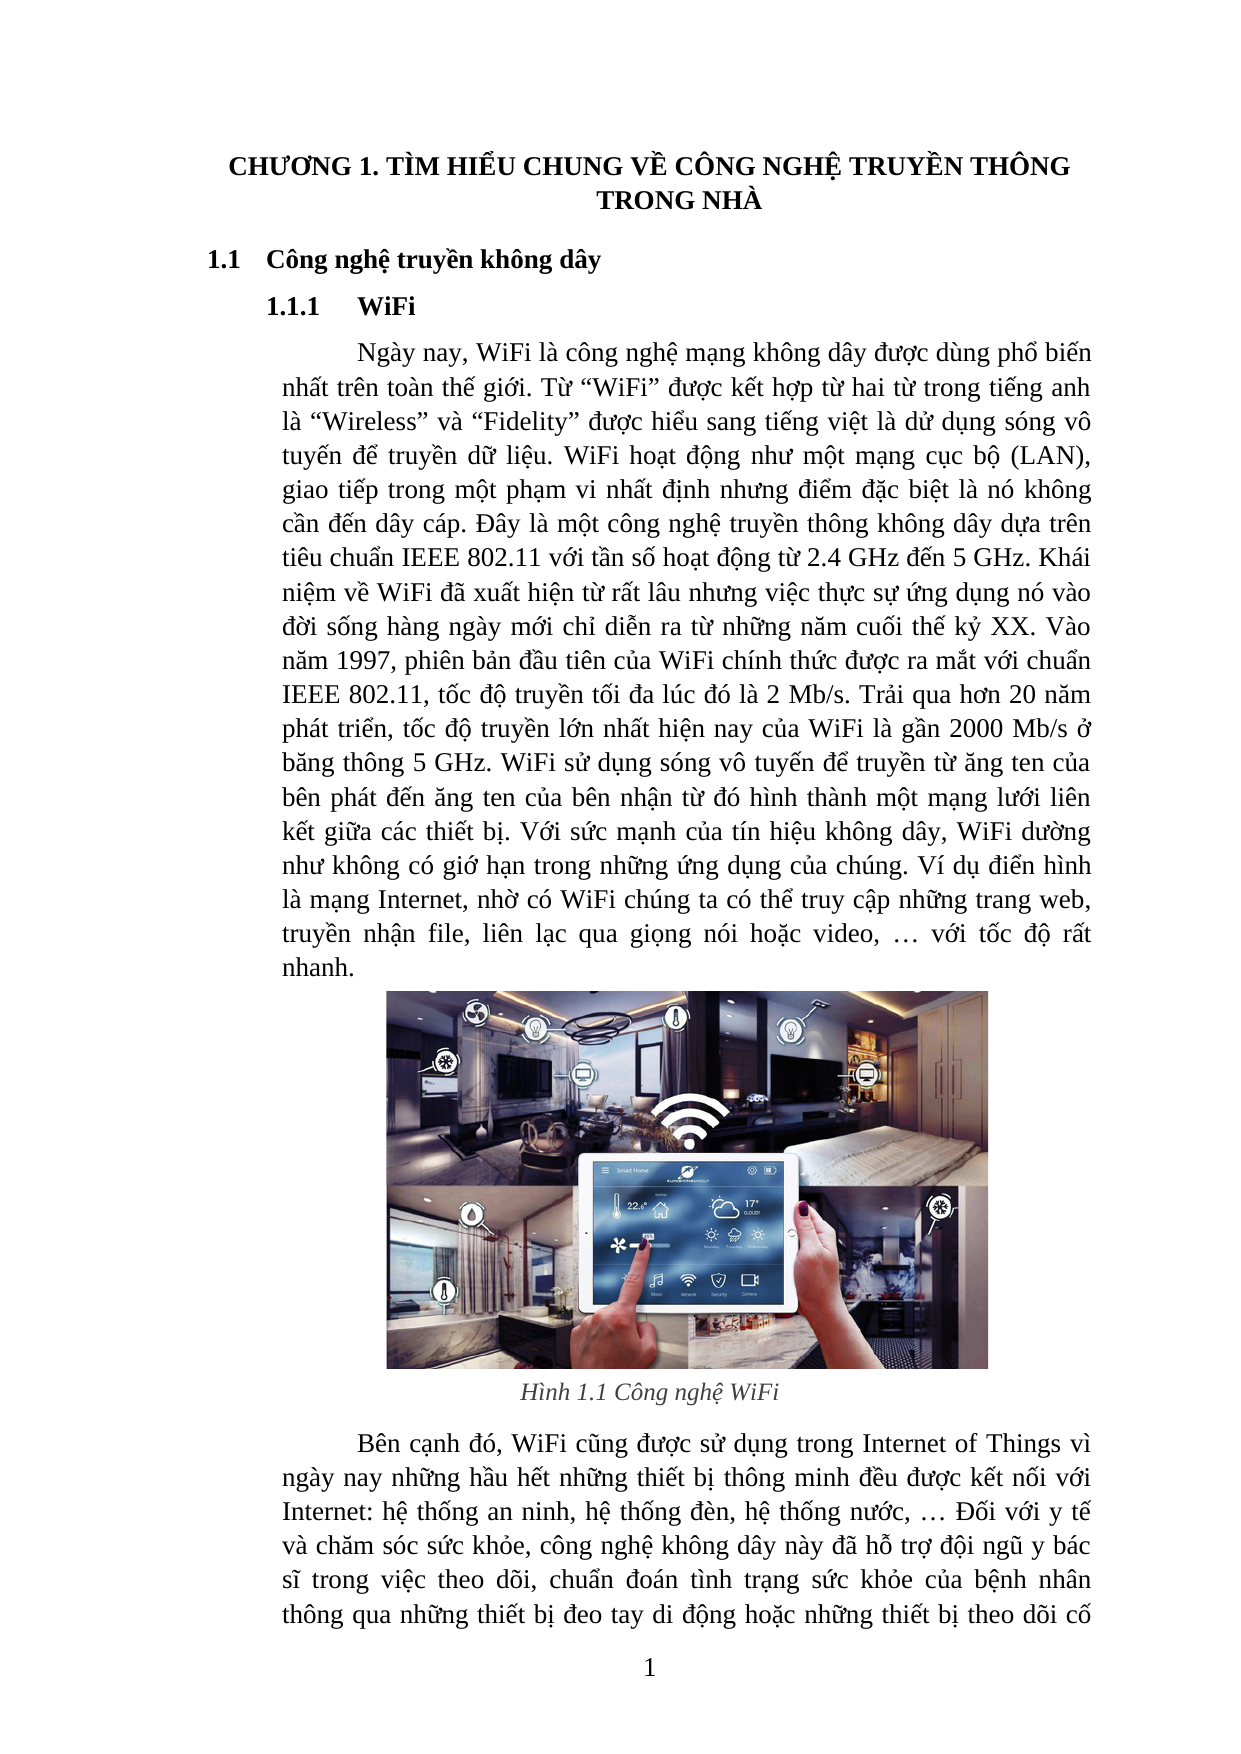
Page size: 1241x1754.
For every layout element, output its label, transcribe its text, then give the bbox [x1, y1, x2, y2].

picture [386, 991, 989, 1369]
text Ngày nay, WiFi là công nghệ mạng không dây được dùng phổ biến nhất trên toàn thế giới. Từ “WiFi” được kết hợp từ hai từ trong tiếng anh là “Wireless” và “Fidelity” được hiểu sang tiếng việt là dử dụng sóng vô tuyến để truyền dữ liệu. WiFi hoạt động như một mạng cục bộ (LAN), giao tiếp trong một phạm vi nhất định nhưng điểm đặc biệt là nó không cần đến dây cáp. Đây là một công nghệ truyền thông không dây dựa trên tiêu chuẩn IEEE 802.11 với tần số hoạt động từ 2.4 GHz đến 5 GHz. Khái niệm về WiFi đã xuất hiện từ rất lâu nhưng việc thực sự ứng dụng nó vào đời sống hàng ngày mới chỉ diễn ra từ những năm cuối thế kỷ XX. Vào năm 1997, phiên bản đầu tiên của WiFi chính thức được ra mắt với chuẩn IEEE 802.11, tốc độ truyền tối đa lúc đó là 2 Mb/s. Trải qua hơn 20 năm phát triển, tốc độ truyền lớn nhất hiện nay của WiFi là gần 2000 Mb/s ở băng thông 5 GHz. WiFi sử dụng sóng vô tuyến để truyền từ ăng ten của bên phát đến ăng ten của bên nhận từ đó hình thành một mạng lưới liên kết giữa các thiết bị. Với sức mạnh của tín hiệu không dây, WiFi dường như không có giớ hạn trong những ứng dụng của chúng. Ví dụ điển hình là mạng Internet, nhờ có WiFi chúng ta có thể truy cập những trang web, truyền nhận file, liên lạc qua giọng nói hoặc video, … với tốc độ rất nhanh. [282, 336, 1092, 983]
subtitle TÌM HIỂU CHUNG VỀ CÔNG NGHỆ TRUYỀN THÔNG TRONG NHÀ [207, 150, 1092, 215]
subtitle WiFi [266, 290, 1092, 321]
subtitle Công nghệ truyền không dây [207, 243, 1092, 274]
